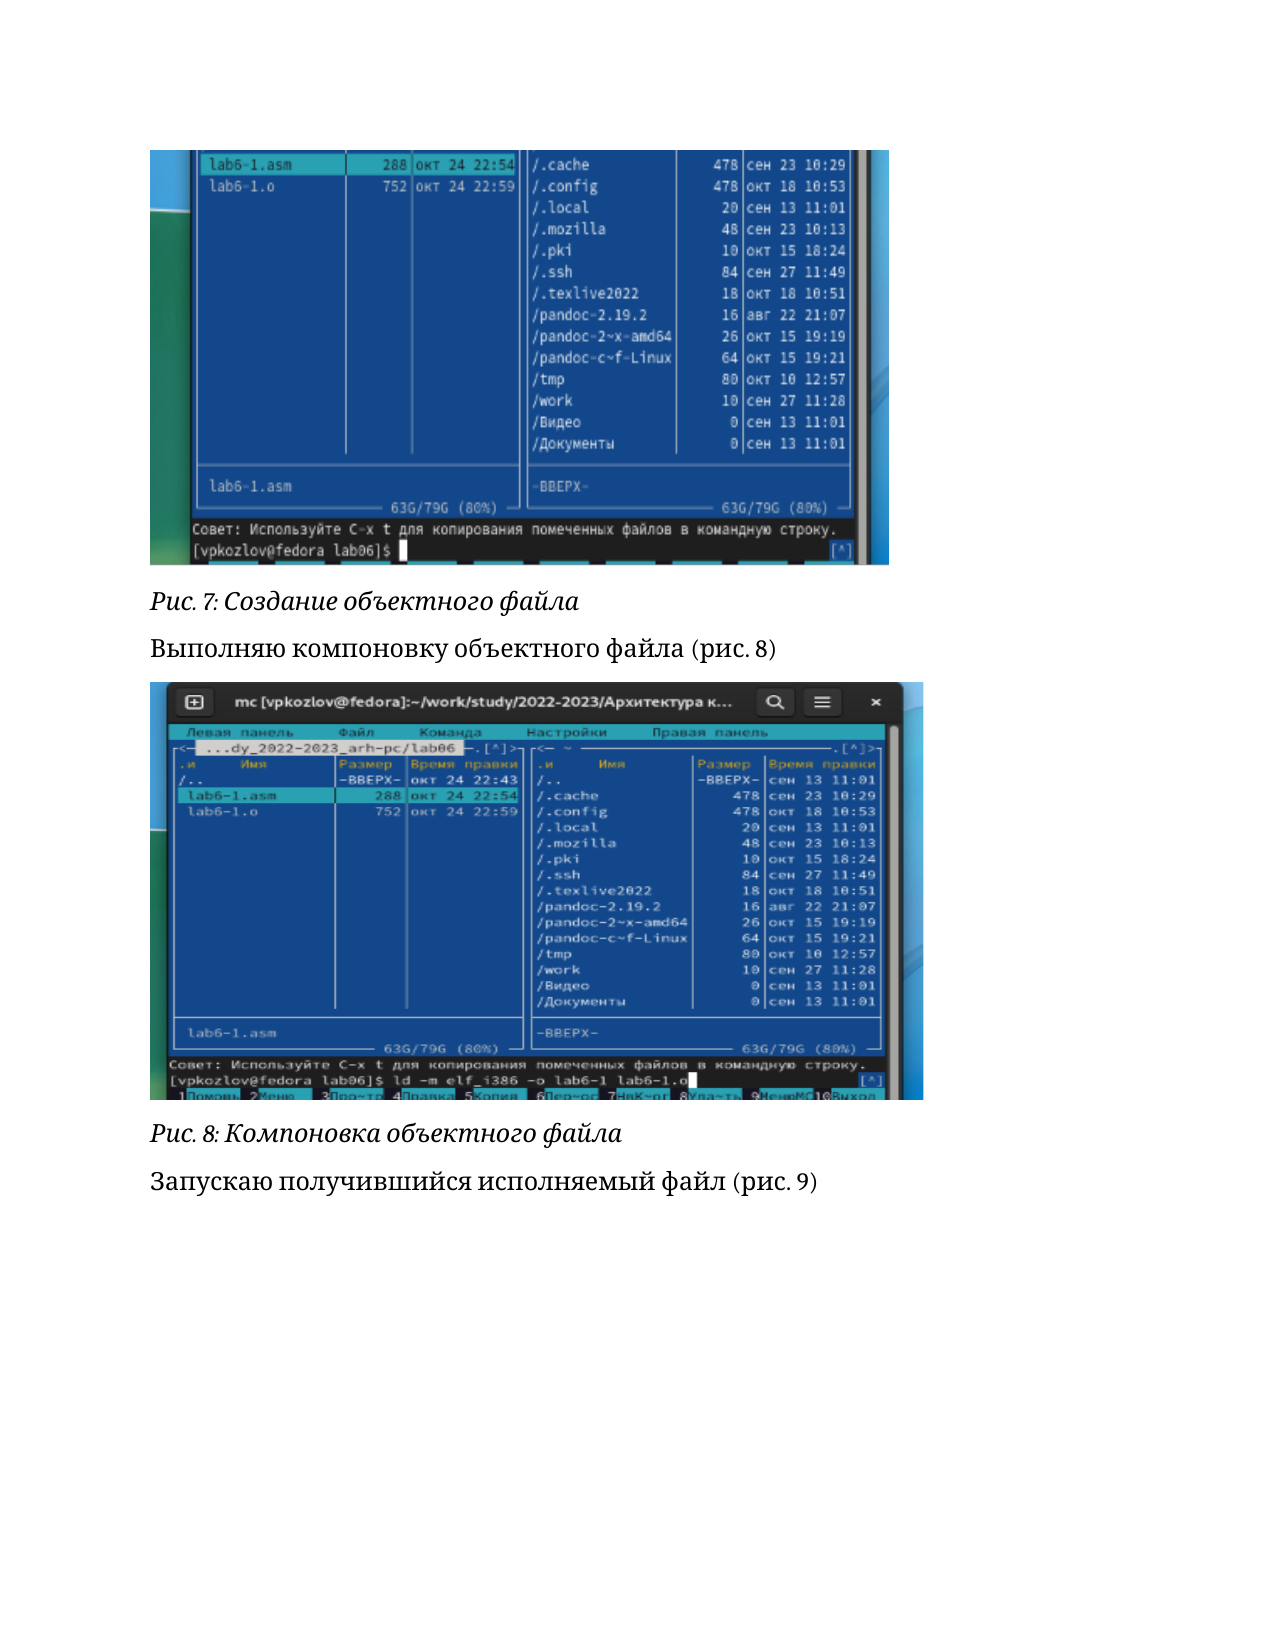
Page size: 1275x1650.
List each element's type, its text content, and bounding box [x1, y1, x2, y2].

text Выполняю компоновку объектного файла (рис. 8) [150, 635, 1125, 664]
text Рис. 8: Компоновка объектного файла [150, 1120, 1125, 1149]
text Рис. 7: Создание объектного файла [150, 587, 1125, 616]
text Запускаю получившийся исполняемый файл (рис. 9) [150, 1167, 1125, 1196]
